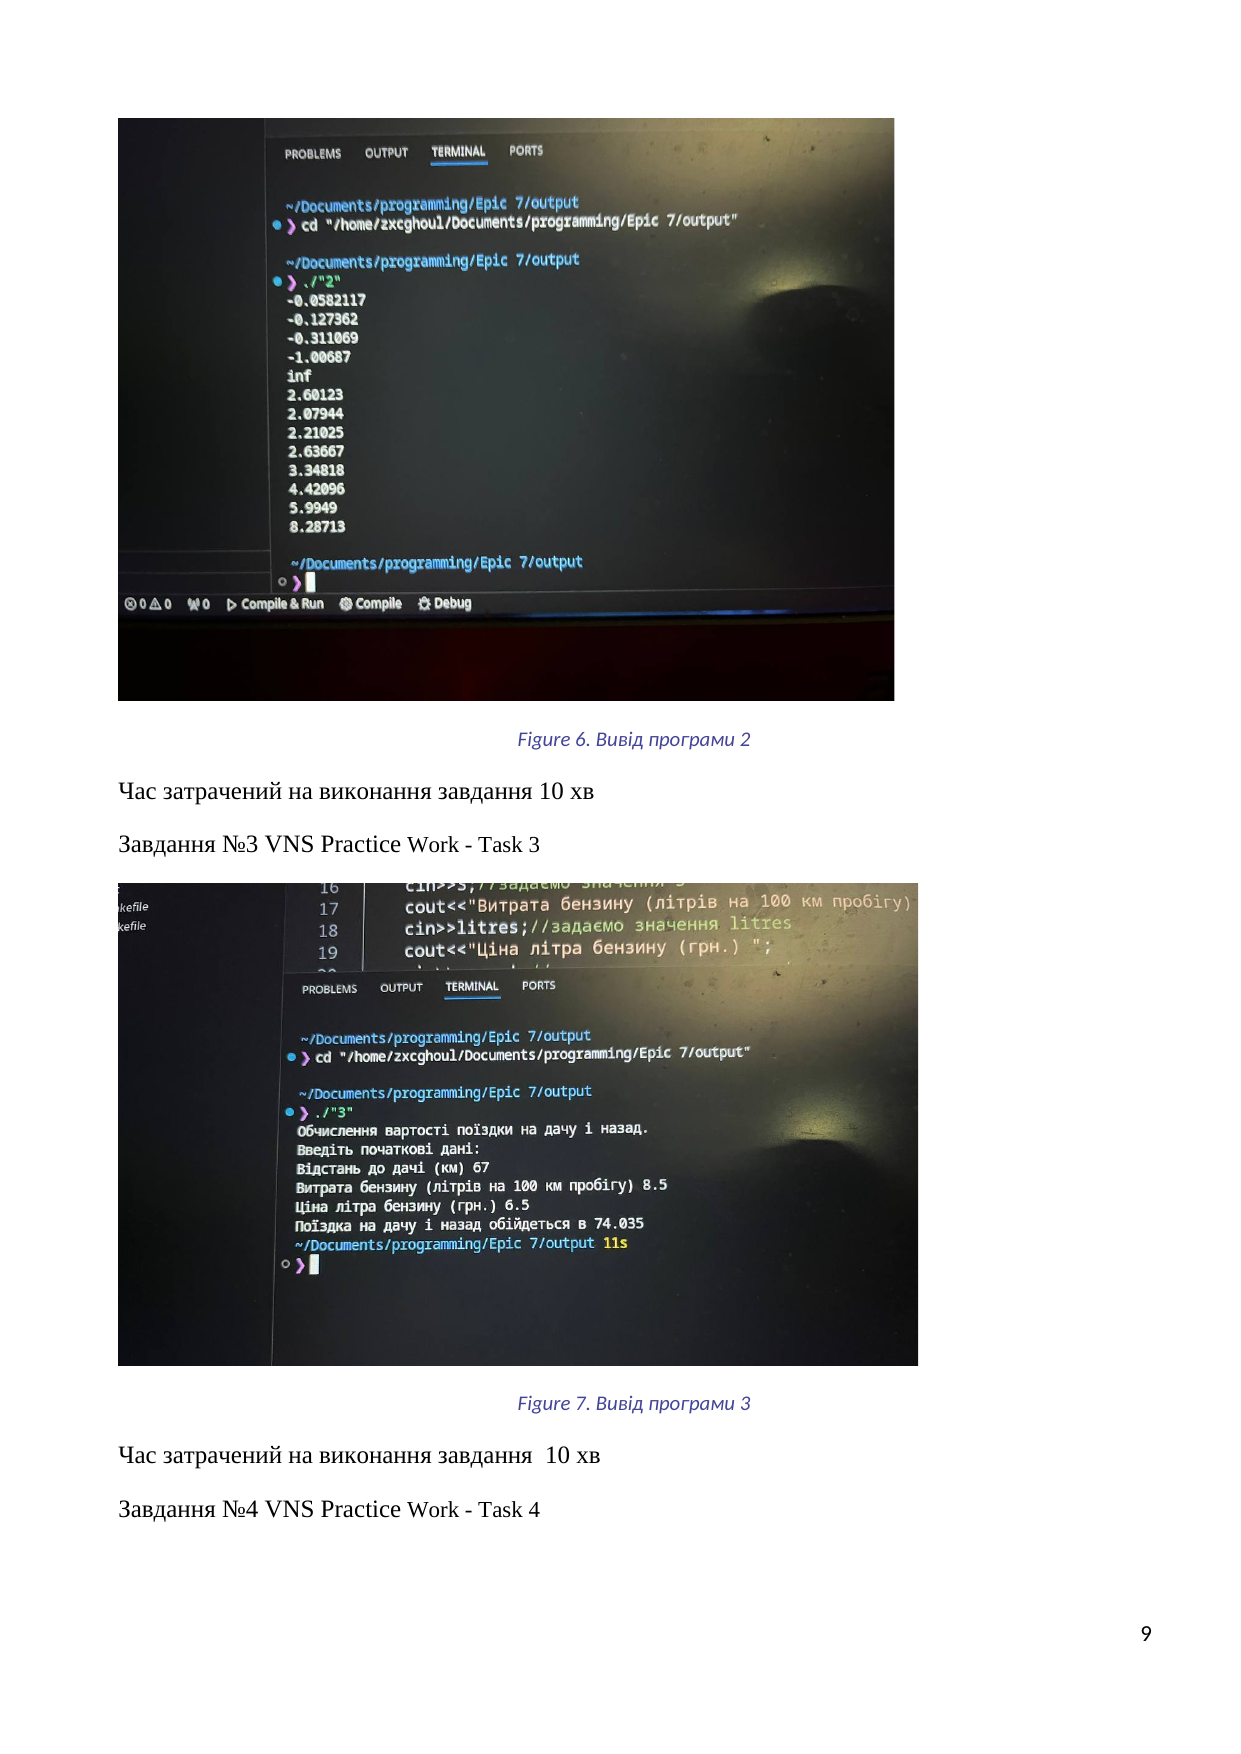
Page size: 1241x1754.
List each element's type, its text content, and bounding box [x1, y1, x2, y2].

picture [118, 883, 919, 1366]
text Figure 7. Вивід програми 3 [118, 1390, 1152, 1416]
text Час затрачений на виконання завдання 10 хв [118, 776, 1152, 804]
text Завдання №4 VNS Practice Work - Task 4 [118, 1494, 1152, 1523]
text Час затрачений на виконання завдання 10 хв [118, 1440, 1152, 1469]
text Завдання №3 VNS Practice Work - Task 3 [118, 829, 1152, 858]
picture [118, 118, 895, 701]
text Figure 6. Вивід програми 2 [118, 726, 1152, 751]
